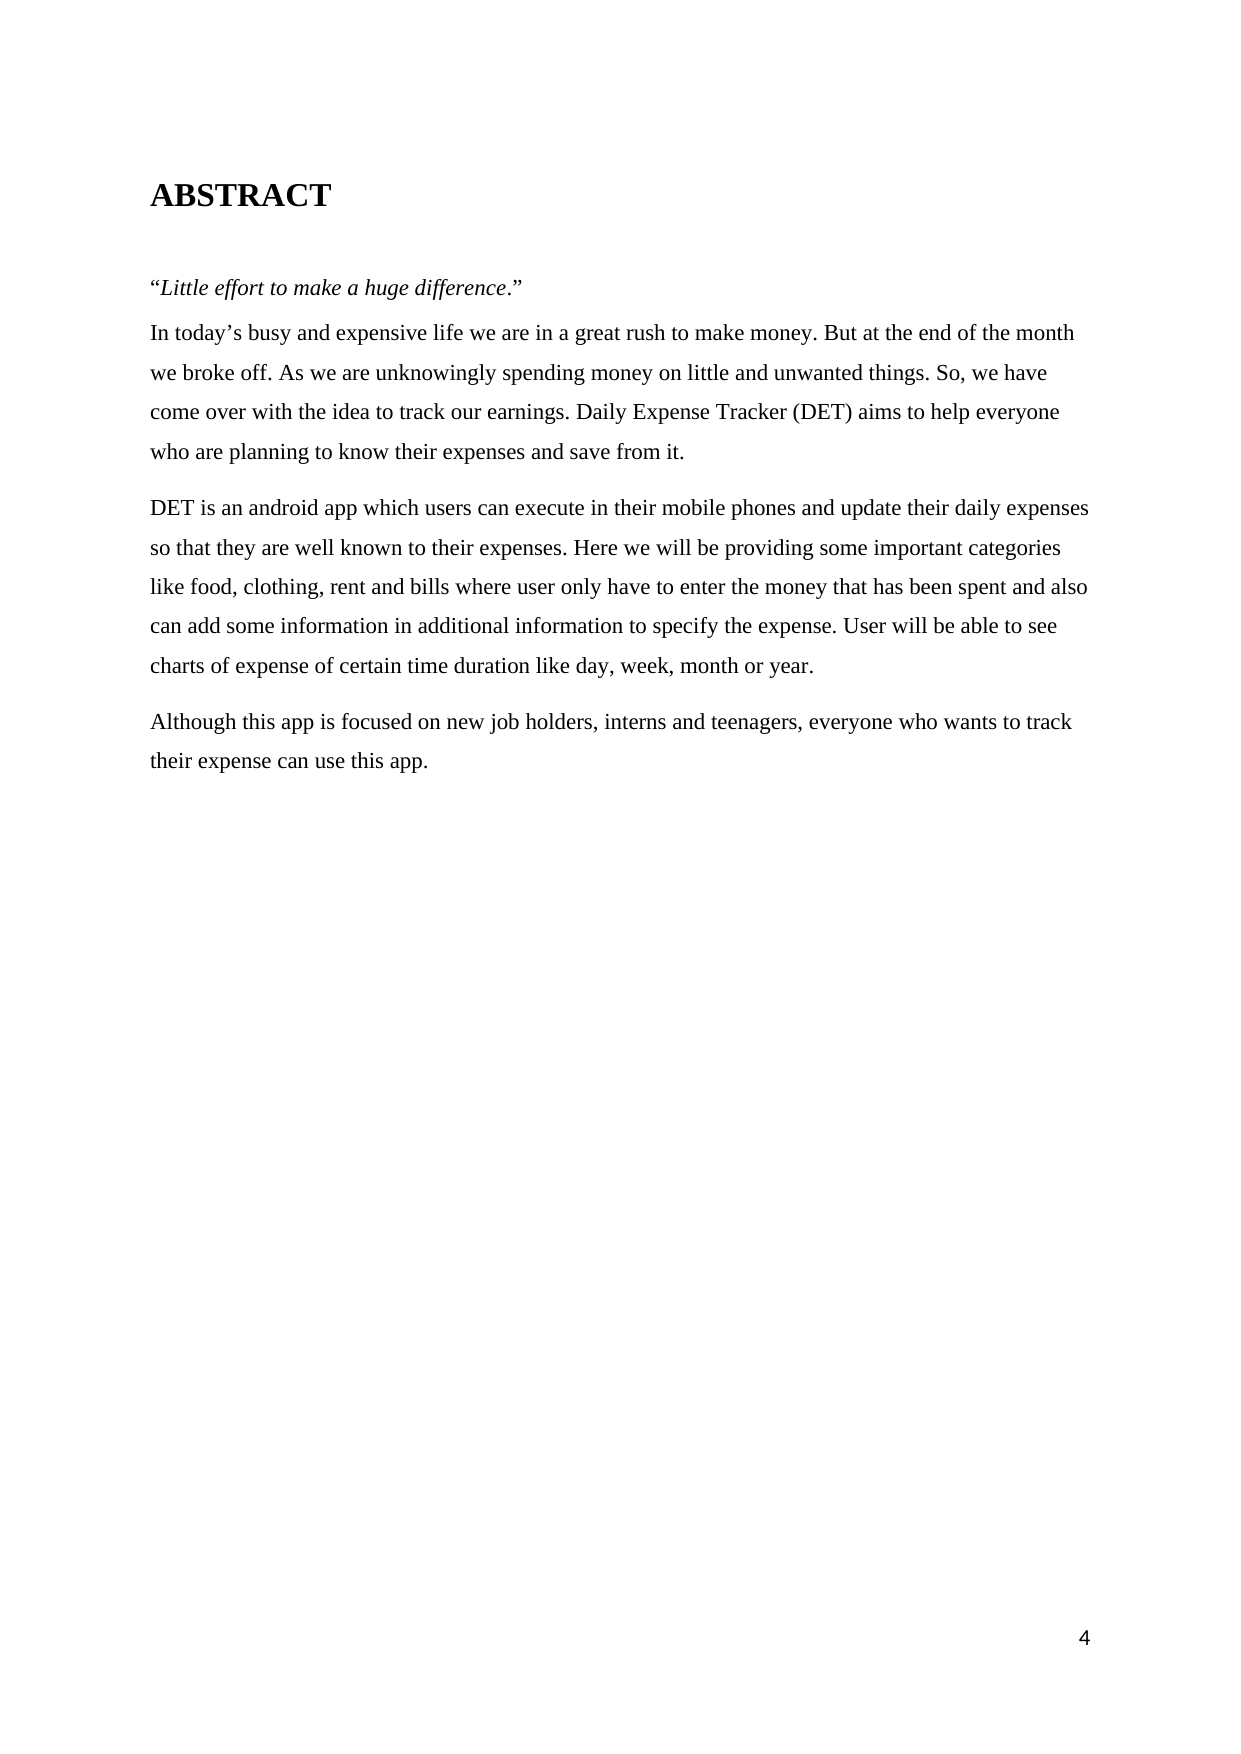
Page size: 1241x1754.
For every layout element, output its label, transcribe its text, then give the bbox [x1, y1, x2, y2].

text DET is an android app which users can execute in their mobile phones and update their daily expenses so that they are well known to their expenses. Here we will be providing some important categories like food, clothing, rent and bills where user only have to enter the money that has been spent and also can add some information in additional information to specify the expense. User will be able to see charts of expense of certain time duration like day, week, month or year. [150, 494, 1090, 678]
subtitle ABSTRACT [150, 175, 1090, 213]
text In today’s busy and expensive life we are in a great rush to make money. But at the end of the month we broke off. As we are unknowingly spending money on little and unwanted things. So, we have come over with the idea to track our earnings. Daily Expense Tracker (DET) aims to help everyone who are planning to know their expenses and save from it. [150, 319, 1090, 464]
text “Little effort to make a huge difference.” [150, 274, 1090, 301]
text Although this app is focused on new job holders, interns and teenagers, everyone who wants to track their expense can use this app. [150, 708, 1090, 774]
